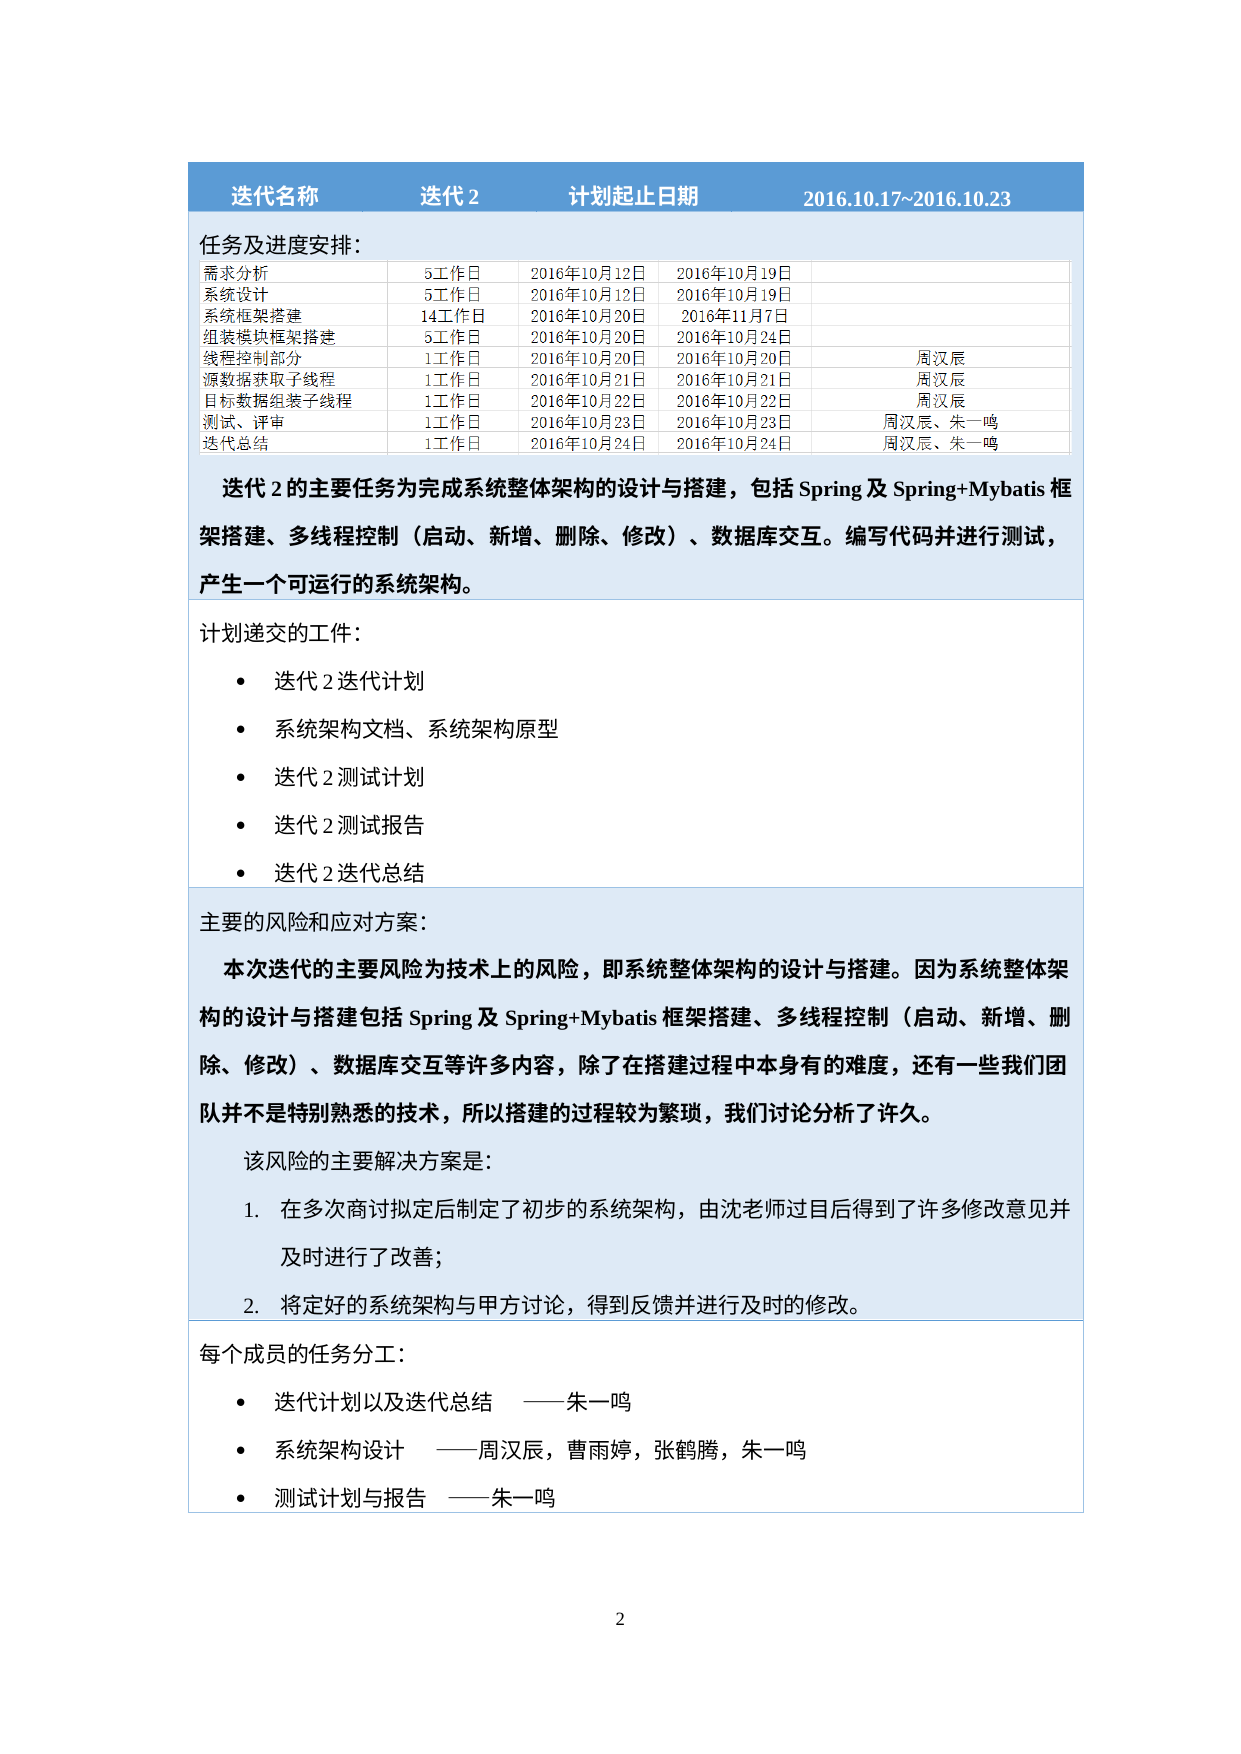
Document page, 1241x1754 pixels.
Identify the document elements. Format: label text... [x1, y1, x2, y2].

table_cell 计划递交的工件： 迭代2迭代计划 系统架构文档、系统架构原型 迭代2测试计划 迭代2测试报告 迭代2迭代总结 [189, 600, 1083, 887]
table_header 迭代名称 [189, 163, 362, 211]
table_header 2016.10.17~2016.10.23 [732, 163, 1083, 211]
table_header 计划起止日期 [537, 163, 731, 211]
table_header 迭代2 [363, 163, 536, 211]
table_cell 任务及进度安排： 迭代2的主要任务为完成系统整体架构的设计与搭建，包括Spring及Spring+Mybatis框架搭建、多线程控制（启动、新增、删除、修改）、数据库交互。编写代码并进行测试，产生一个可运行的系统架构。 [189, 212, 1083, 599]
table_cell 每个成员的任务分工： 迭代计划以及迭代总结 ——朱一鸣 系统架构设计 ——周汉辰，曹雨婷，张鹤腾，朱一鸣 测试计划与报告 ——朱一鸣 [189, 1321, 1083, 1512]
picture [199, 260, 1072, 455]
table_cell 主要的风险和应对方案： 本次迭代的主要风险为技术上的风险，即系统整体架构的设计与搭建。因为系统整体架构的设计与搭建包括Spring及Spring+Mybatis框架搭建、多线程控制（启动、新增、删除、修改）、数据库交互等许多内容，除了在搭建过程中本身有的难度，还有一些我们团队并不是特别熟悉的技术，所以搭建的过程较为繁琐，我们讨论分析了许久。 该风险的主要解决方案是： 在多次商讨拟定后制定了初步的系统架构，由沈老师过目后得到了许多修改意见并及时进行了改善； 将定好的系统架构与甲方讨论，得到反馈并进行及时的修改。 [189, 888, 1083, 1319]
